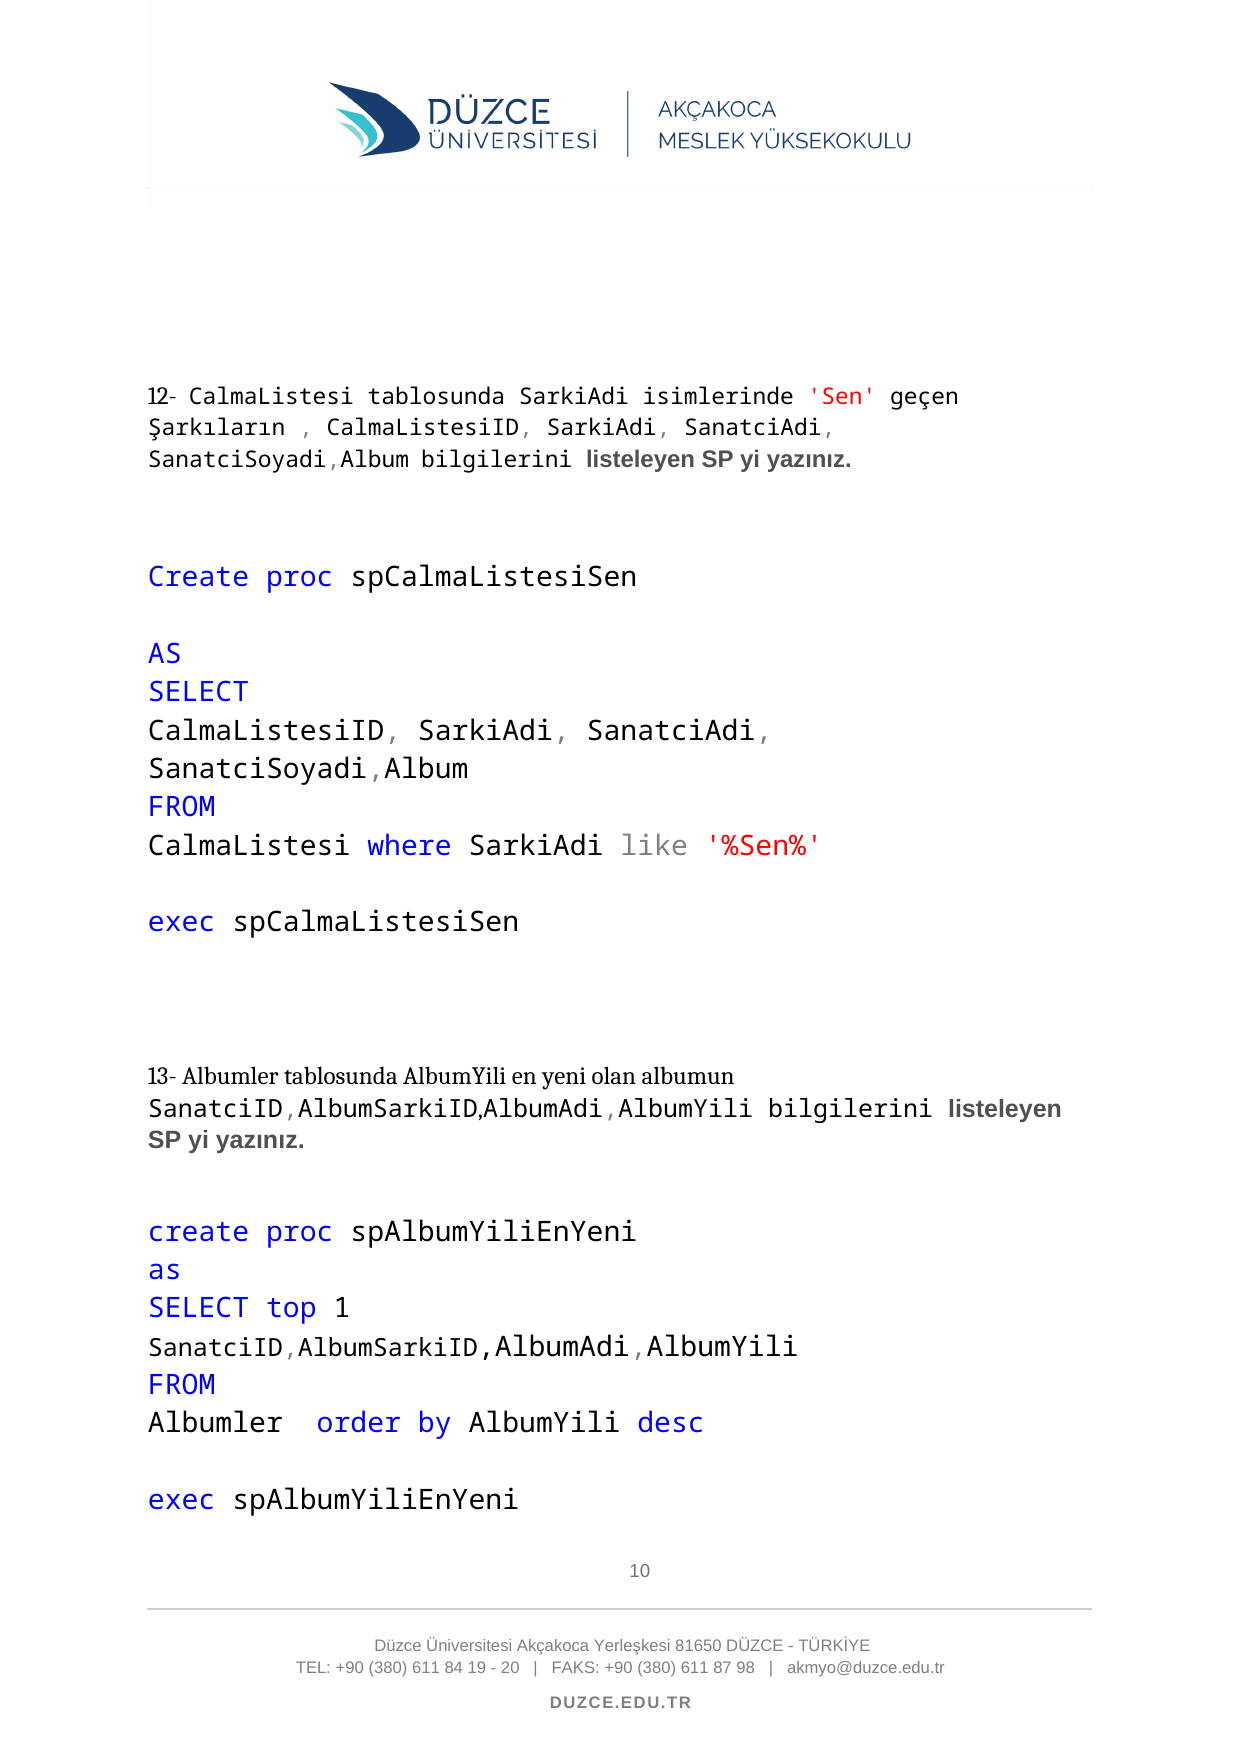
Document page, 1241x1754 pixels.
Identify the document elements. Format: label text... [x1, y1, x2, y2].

text Create proc spCalmaListesiSen [148, 556, 1092, 595]
text Albumler order by AlbumYili desc [148, 1403, 1092, 1441]
text 13- Albumler tablosunda AlbumYili en yeni olan albumun SanatciID,AlbumSarkiID,AlbumAdi,AlbumYili bilgilerini listeleyen SP yi yazınız. [148, 1062, 1092, 1154]
text SELECT [148, 671, 1092, 710]
text exec spAlbumYiliEnYeni [148, 1479, 1092, 1518]
text SELECT top 1 [148, 1288, 1092, 1326]
text SanatciID,AlbumSarkiID,AlbumAdi,AlbumYili [148, 1326, 1092, 1364]
text FROM [148, 786, 1092, 825]
text 12- CalmaListesi tablosunda SarkiAdi isimlerinde 'Sen' geçen Şarkıların , CalmaListesiID, SarkiAdi, SanatciAdi, SanatciSoyadi,Album bilgilerini listeleyen SP yi yazınız. [148, 380, 1092, 474]
text CalmaListesi where SarkiAdi like '%Sen%' [148, 825, 1092, 863]
text exec spCalmaListesiSen [148, 901, 1092, 940]
text FROM [148, 1364, 1092, 1403]
text CalmaListesiID, SarkiAdi, SanatciAdi, SanatciSoyadi,Album [148, 710, 1092, 786]
text create proc spAlbumYiliEnYeni [148, 1211, 1092, 1249]
text AS [148, 633, 1092, 671]
text as [148, 1249, 1092, 1288]
picture [148, 0, 1093, 214]
